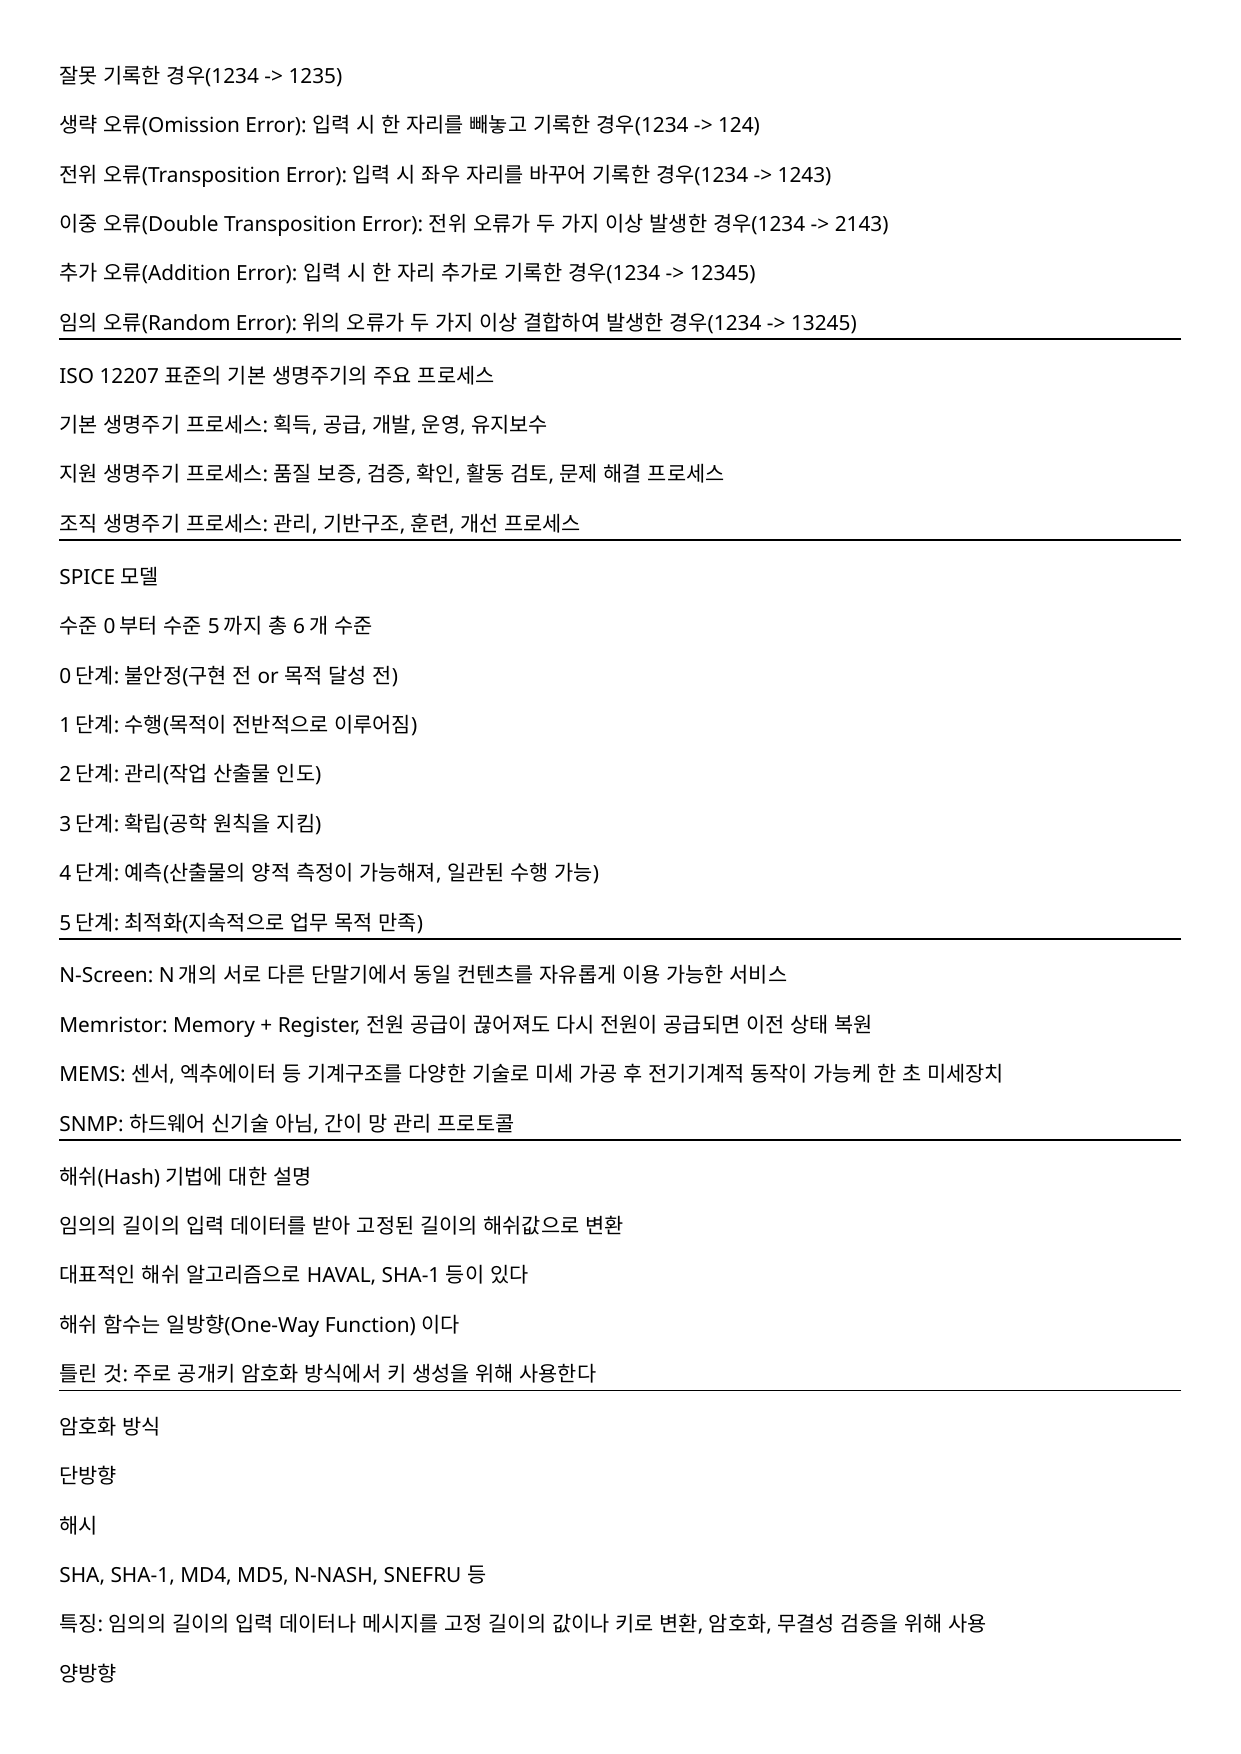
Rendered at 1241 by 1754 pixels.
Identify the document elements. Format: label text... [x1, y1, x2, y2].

text 2단계: 관리(작업 산출물 인도) [59, 758, 1181, 788]
text N-Screen: N개의 서로 다른 단말기에서 동일 컨텐츠를 자유롭게 이용 가능한 서비스 [59, 959, 1181, 989]
text 지원 생명주기 프로세스: 품질 보증, 검증, 확인, 활동 검토, 문제 해결 프로세스 [59, 458, 1181, 488]
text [59, 59, 1181, 89]
text 해시 [59, 1509, 1181, 1539]
text 생략 오류(Omission Error): 입력 시 한 자리를 빼놓고 기록한 경우(1234 -> 124) [59, 108, 1181, 139]
text 암호화 방식 [59, 1410, 1181, 1441]
text 특징: 임의의 길이의 입력 데이터나 메시지를 고정 길이의 값이나 키로 변환, 암호화, 무결성 검증을 위해 사용 [59, 1607, 1181, 1638]
text 전위 오류(Transposition Error): 입력 시 좌우 자리를 바꾸어 기록한 경우(1234 -> 1243) [59, 158, 1181, 188]
text ISO 12207 표준의 기본 생명주기의 주요 프로세스 [59, 359, 1181, 389]
text 추가 오류(Addition Error): 입력 시 한 자리 추가로 기록한 경우(1234 -> 12345) [59, 257, 1181, 287]
text 이중 오류(Double Transposition Error): 전위 오류가 두 가지 이상 발생한 경우(1234 -> 2143) [59, 207, 1181, 237]
text 대표적인 해쉬 알고리즘으로 HAVAL, SHA-1 등이 있다 [59, 1258, 1181, 1289]
text Memristor: Memory + Register, 전원 공급이 끊어져도 다시 전원이 공급되면 이전 상태 복원 [59, 1008, 1181, 1038]
text 조직 생명주기 프로세스: 관리, 기반구조, 훈련, 개선 프로세스 [59, 507, 1181, 539]
text 임의 오류(Random Error): 위의 오류가 두 가지 이상 결합하여 발생한 경우(1234 -> 13245) [59, 306, 1181, 338]
text SNMP: 하드웨어 신기술 아님, 간이 망 관리 프로토콜 [59, 1107, 1181, 1139]
text 틀린 것: 주로 공개키 암호화 방식에서 키 생성을 위해 사용한다 [59, 1357, 1181, 1390]
text 4단계: 예측(산출물의 양적 측정이 가능해져, 일관된 수행 가능) [59, 856, 1181, 887]
text 수준 0부터 수준 5까지 총 6개 수준 [59, 609, 1181, 640]
text 양방향 [59, 1657, 1181, 1687]
text 해쉬(Hash) 기법에 대한 설명 [59, 1160, 1181, 1190]
text 0단계: 불안정(구현 전 or 목적 달성 전) [59, 659, 1181, 689]
text 단방향 [59, 1459, 1181, 1490]
text 해쉬 함수는 일방향(One-Way Function) 이다 [59, 1308, 1181, 1338]
text 기본 생명주기 프로세스: 획득, 공급, 개발, 운영, 유지보수 [59, 408, 1181, 439]
text SPICE 모델 [59, 560, 1181, 590]
text 5단계: 최적화(지속적으로 업무 목적 만족) [59, 906, 1181, 938]
text 3단계: 확립(공학 원칙을 지킴) [59, 807, 1181, 837]
text 1단계: 수행(목적이 전반적으로 이루어짐) [59, 708, 1181, 738]
text 임의의 길이의 입력 데이터를 받아 고정된 길이의 해쉬값으로 변환 [59, 1209, 1181, 1239]
text SHA, SHA-1, MD4, MD5, N-NASH, SNEFRU 등 [59, 1558, 1181, 1588]
text MEMS: 센서, 엑추에이터 등 기계구조를 다양한 기술로 미세 가공 후 전기기계적 동작이 가능케 한 초 미세장치 [59, 1057, 1181, 1088]
